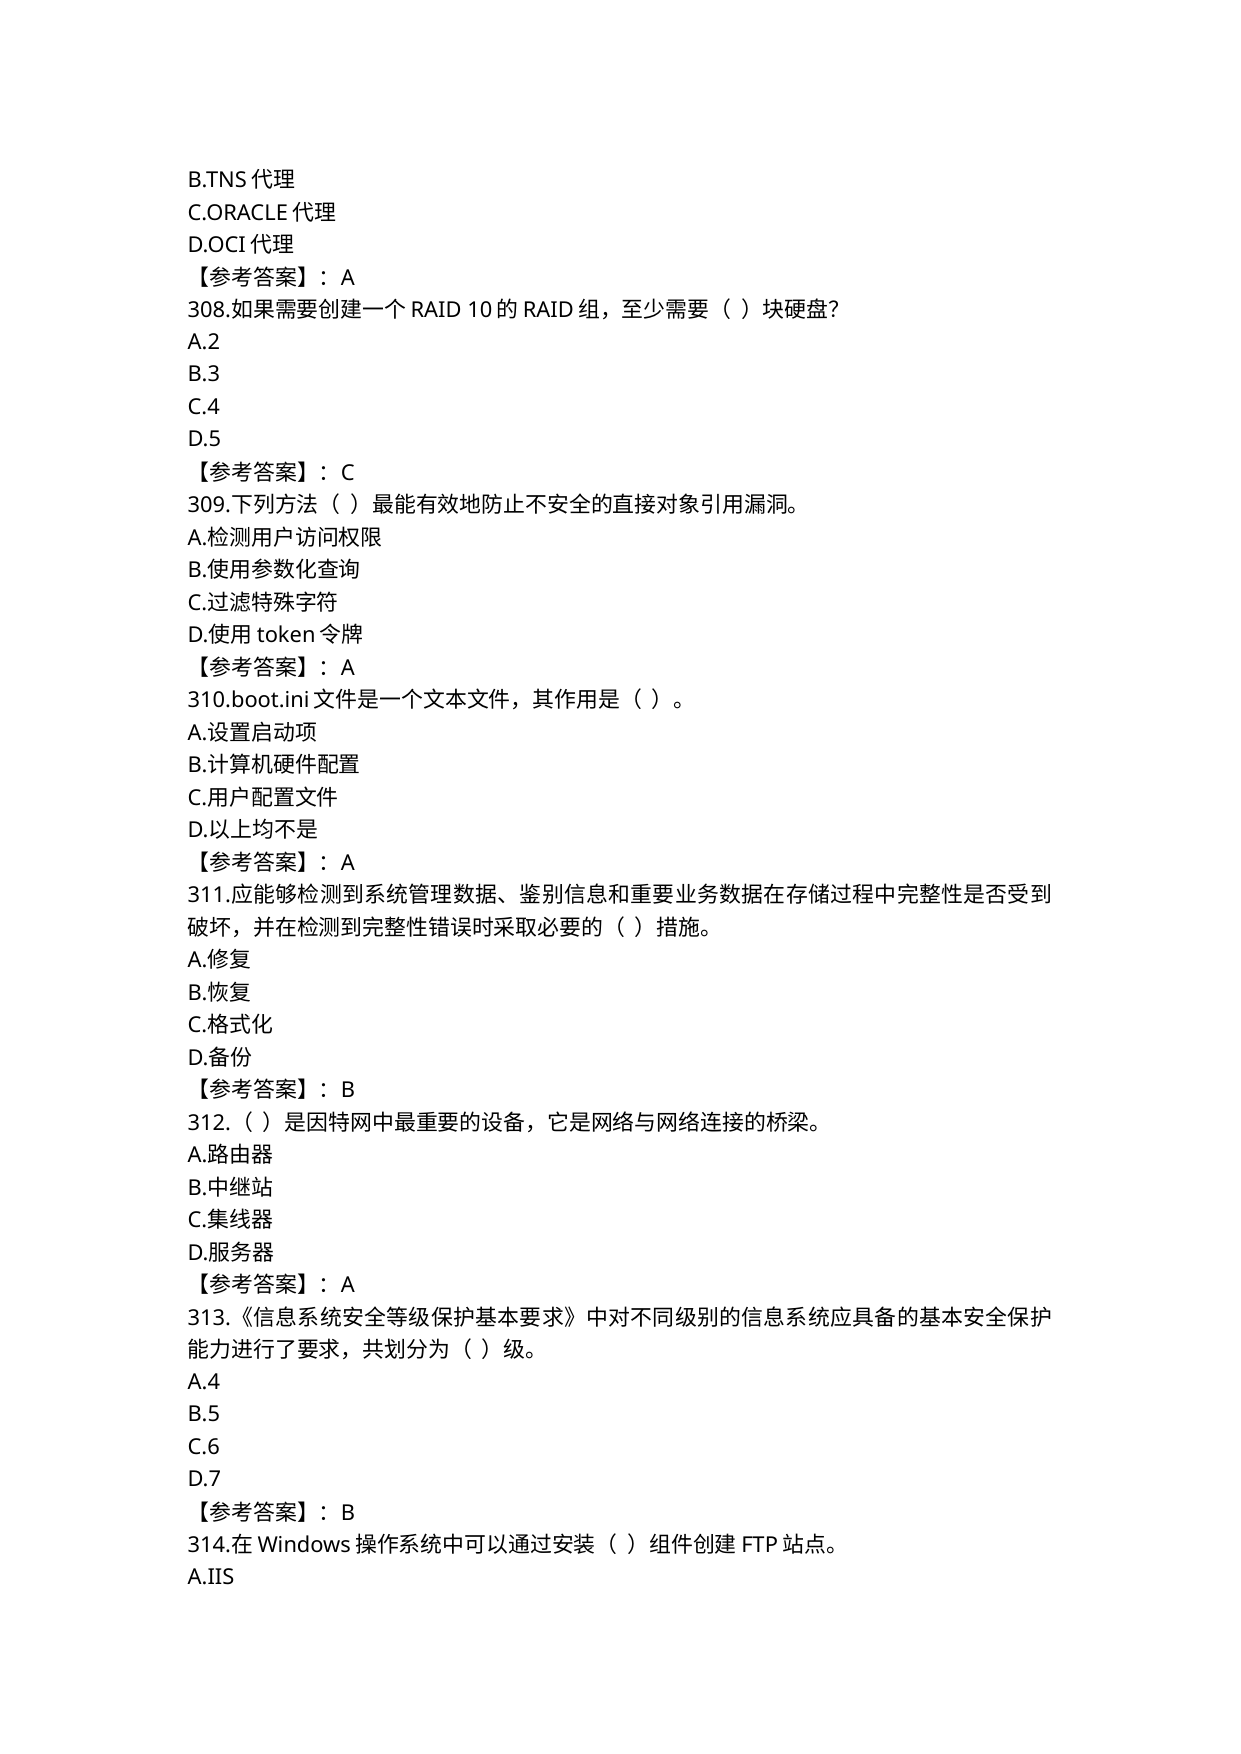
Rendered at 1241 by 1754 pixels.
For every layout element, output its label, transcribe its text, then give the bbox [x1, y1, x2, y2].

text B.计算机硬件配置 [187, 747, 1053, 779]
text A.2 [187, 324, 1053, 357]
text 【参考答案】：A [187, 844, 1053, 877]
text C.4 [187, 389, 1053, 422]
text D.备份 [187, 1039, 1053, 1072]
text 【参考答案】：B [187, 1494, 1053, 1527]
text 314.在Windows操作系统中可以通过安装（ ）组件创建FTP站点。 [187, 1527, 1053, 1559]
text 312.（ ）是因特网中最重要的设备，它是网络与网络连接的桥梁。 [187, 1104, 1053, 1137]
text D.使用token令牌 [187, 617, 1053, 649]
text A.修复 [187, 942, 1053, 974]
text 【参考答案】：A [187, 649, 1053, 682]
text D.以上均不是 [187, 812, 1053, 844]
text D.7 [187, 1462, 1053, 1494]
text A.设置启动项 [187, 714, 1053, 747]
text C.格式化 [187, 1007, 1053, 1039]
text A.路由器 [187, 1137, 1053, 1169]
text D.OCI代理 [187, 227, 1053, 259]
text C.ORACLE代理 [187, 194, 1053, 227]
text 【参考答案】：C [187, 454, 1053, 487]
text A.检测用户访问权限 [187, 519, 1053, 552]
text B.恢复 [187, 974, 1053, 1007]
text C.6 [187, 1429, 1053, 1462]
text B.TNS代理 [187, 162, 1053, 194]
text 【参考答案】：A [187, 1267, 1053, 1299]
text 313.《信息系统安全等级保护基本要求》中对不同级别的信息系统应具备的基本安全保护能力进行了要求，共划分为（ ）级。 [187, 1299, 1053, 1364]
text 309.下列方法（ ）最能有效地防止不安全的直接对象引用漏洞。 [187, 487, 1053, 519]
text B.3 [187, 357, 1053, 389]
text C.集线器 [187, 1202, 1053, 1234]
text C.过滤特殊字符 [187, 584, 1053, 617]
text A.IIS [187, 1559, 1053, 1592]
text 【参考答案】：B [187, 1072, 1053, 1104]
text 308.如果需要创建一个RAID 10的RAID组，至少需要（ ）块硬盘？ [187, 292, 1053, 324]
text D.服务器 [187, 1234, 1053, 1267]
text 311.应能够检测到系统管理数据、鉴别信息和重要业务数据在存储过程中完整性是否受到破坏，并在检测到完整性错误时采取必要的（ ）措施。 [187, 877, 1053, 942]
text D.5 [187, 422, 1053, 454]
text B.使用参数化查询 [187, 552, 1053, 584]
text B.中继站 [187, 1169, 1053, 1202]
text A.4 [187, 1364, 1053, 1397]
text B.5 [187, 1397, 1053, 1429]
text 【参考答案】：A [187, 259, 1053, 292]
text C.用户配置文件 [187, 779, 1053, 812]
text 310.boot.ini文件是一个文本文件，其作用是（ ）。 [187, 682, 1053, 714]
